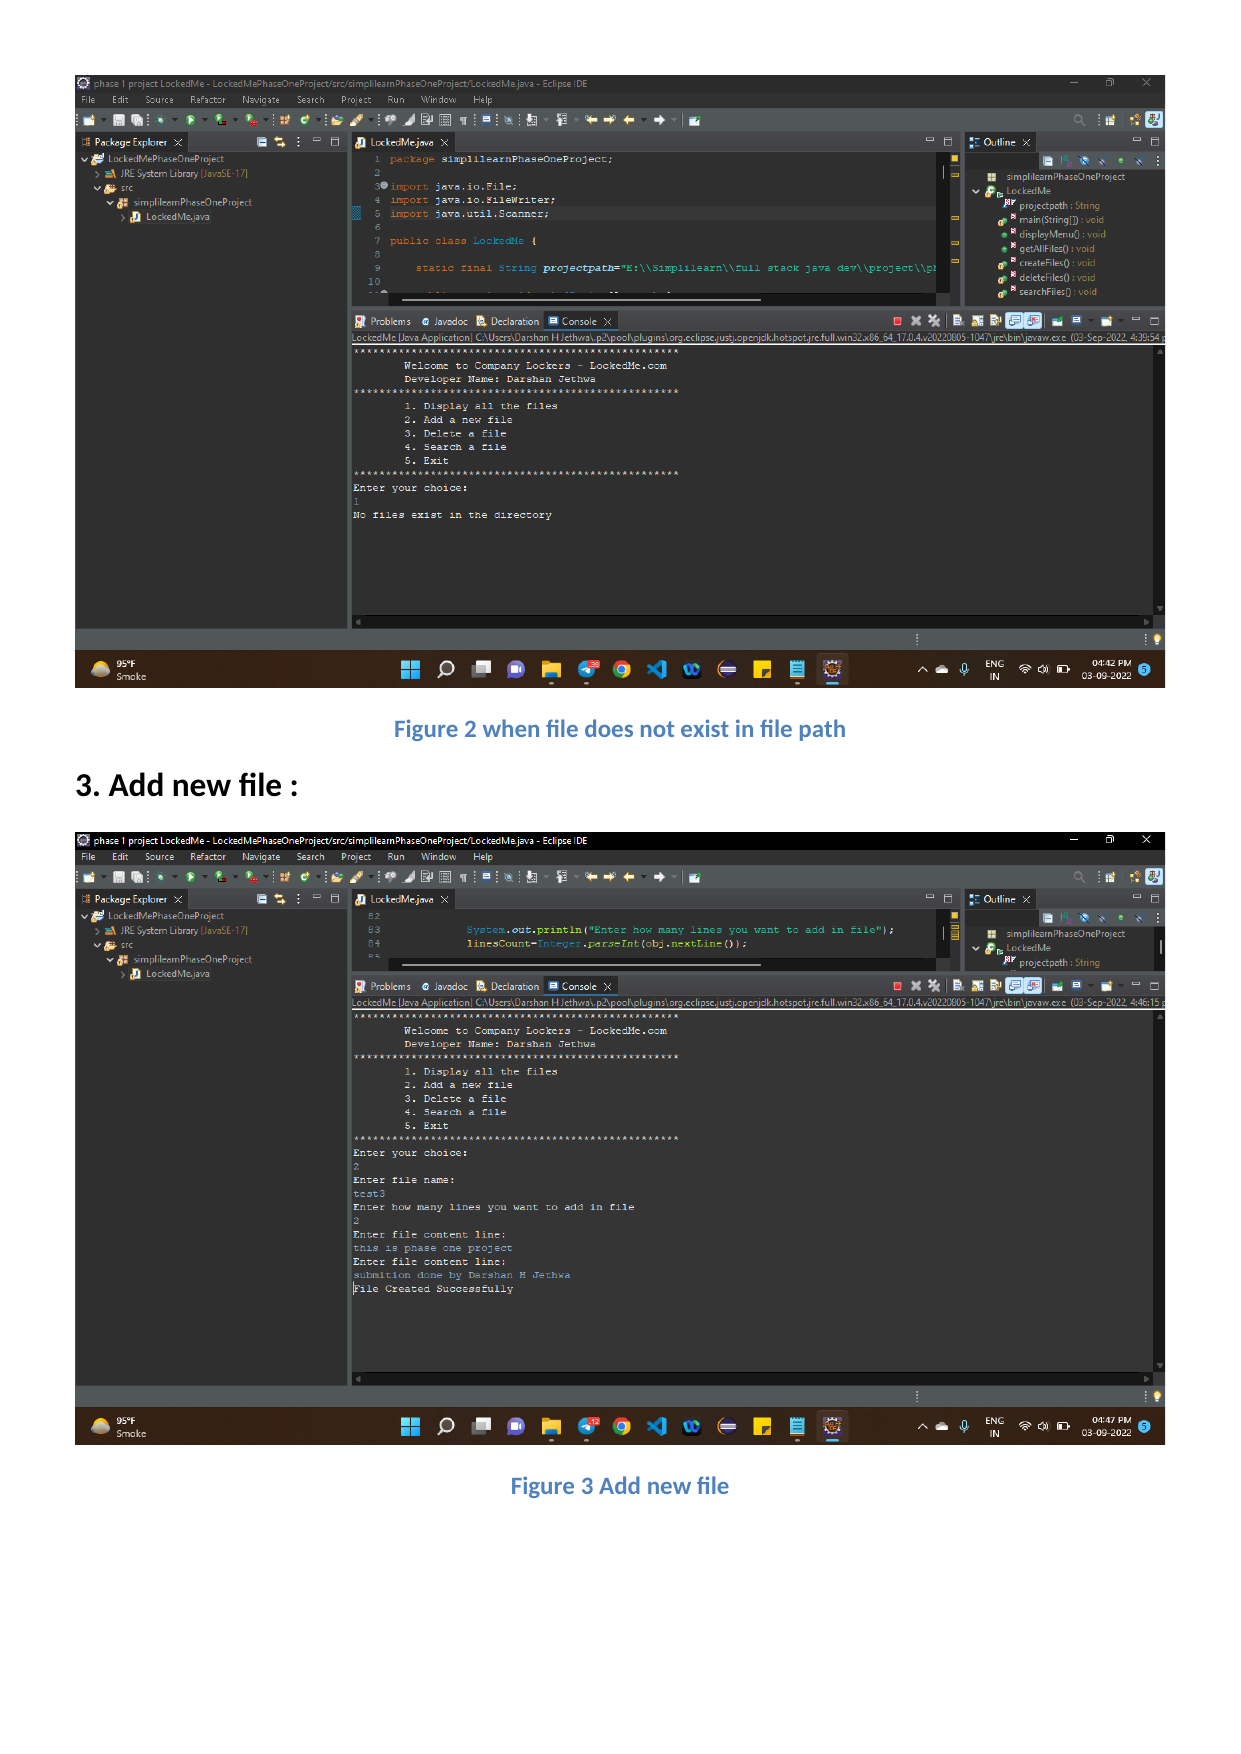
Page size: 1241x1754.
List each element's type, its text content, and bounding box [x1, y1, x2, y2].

text 3. Add new file : [75, 764, 1165, 805]
text Figure 3 Add new file [75, 1470, 1165, 1501]
text Figure 2 when file does not exist in file path [75, 713, 1165, 743]
picture [75, 75, 1166, 688]
picture [75, 832, 1166, 1445]
